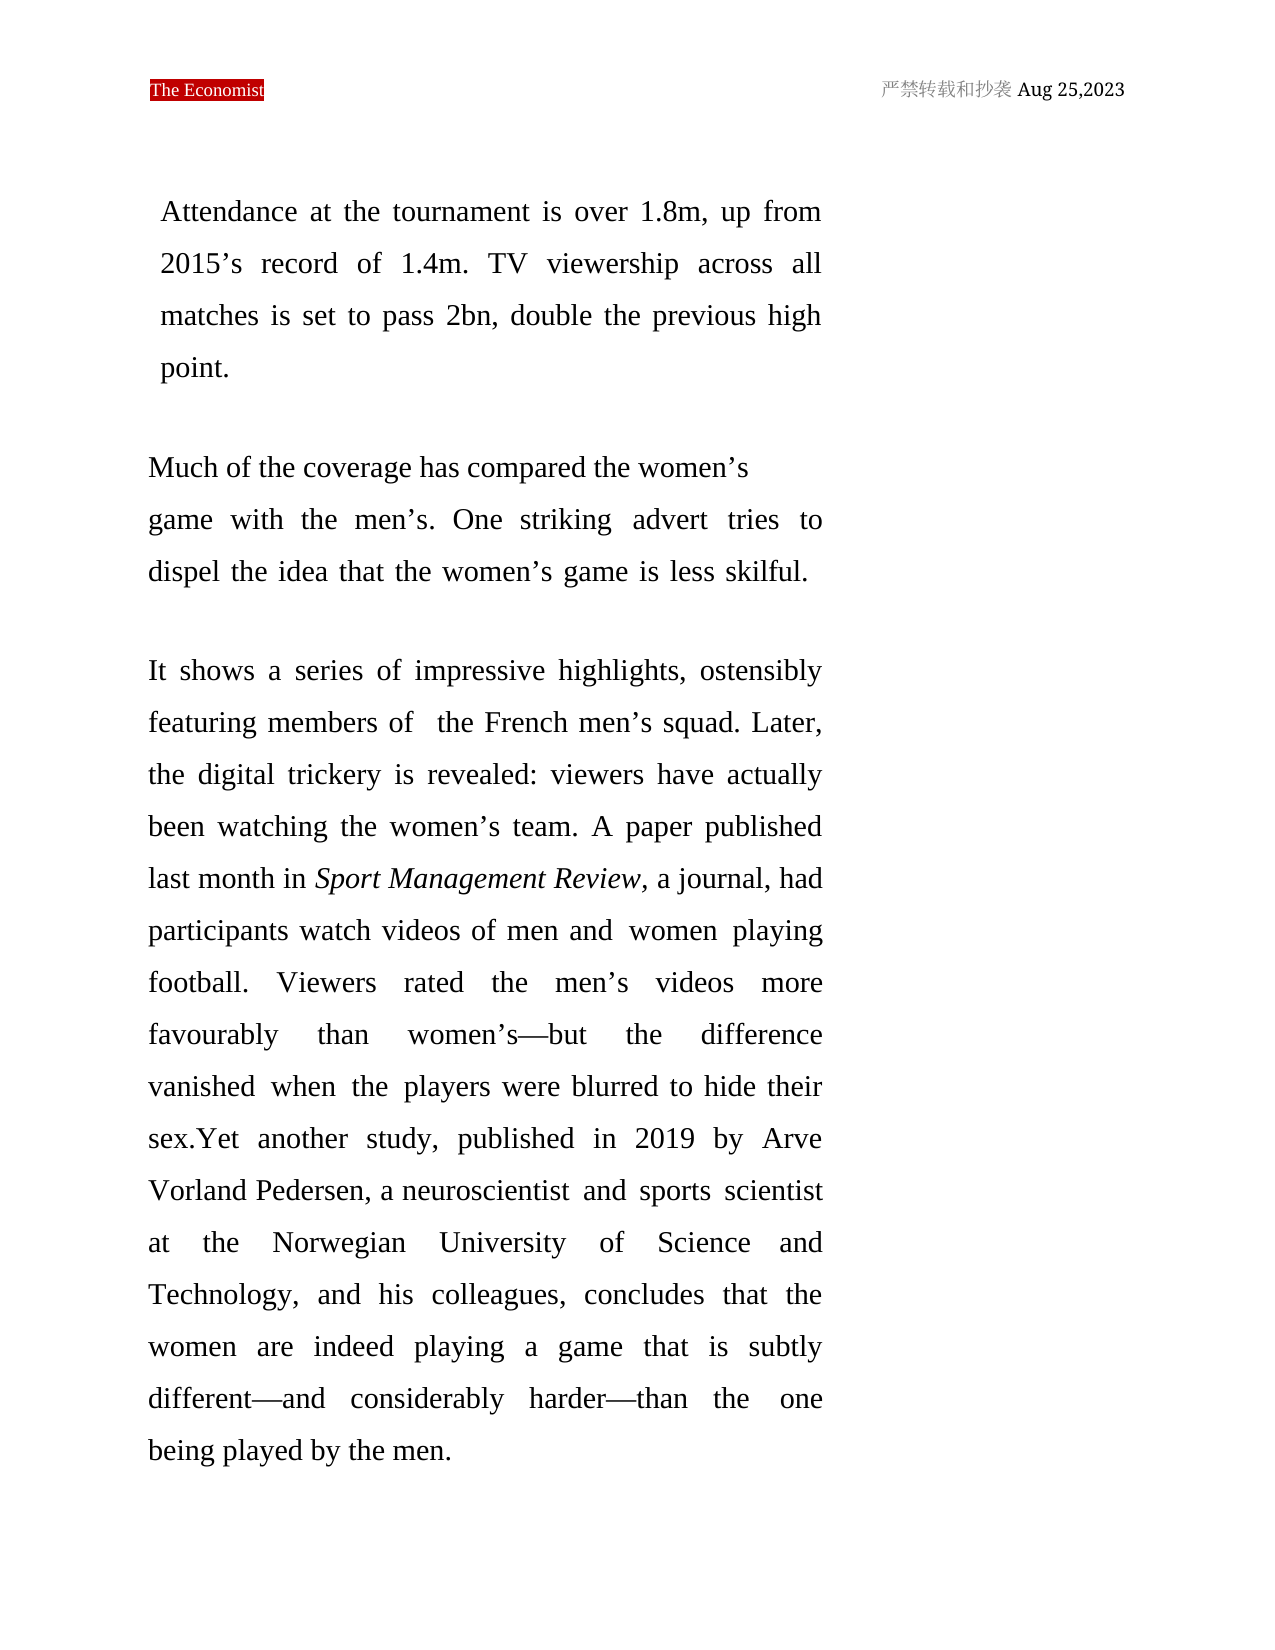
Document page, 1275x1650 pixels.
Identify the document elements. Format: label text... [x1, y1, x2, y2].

text It shows a series of impressive highlights, ostensibly featuring members of the French men’s squad. Later, the digital trickery is revealed: viewers have actually been watching the women’s team. A paper published last month in Sport Management Review, a journal, had participants watch videos of men and women playing football. Viewers rated the men’s videos more favourably than women’s—but the difference vanished when the players were blurred to hide their sex.Yet another study, published in 2019 by Arve Vorland Pedersen, a neuroscientist and sports scientist at the Norwegian University of Science and Technology, and his colleagues, concludes that the women are indeed playing a game that is subtly different—and considerably harder—than the one being played by the men. [148, 652, 823, 1467]
text Attendance at the tournament is over 1.8m, up from 2015’s record of 1.4m. TV viewership across all matches is set to pass 2bn, double the previous high point. [160, 194, 823, 384]
text game with the men’s. One striking advert tries to dispel the idea that the women’s game is less skilful. [148, 501, 823, 587]
text Much of the coverage has compared the women’s [148, 449, 823, 483]
